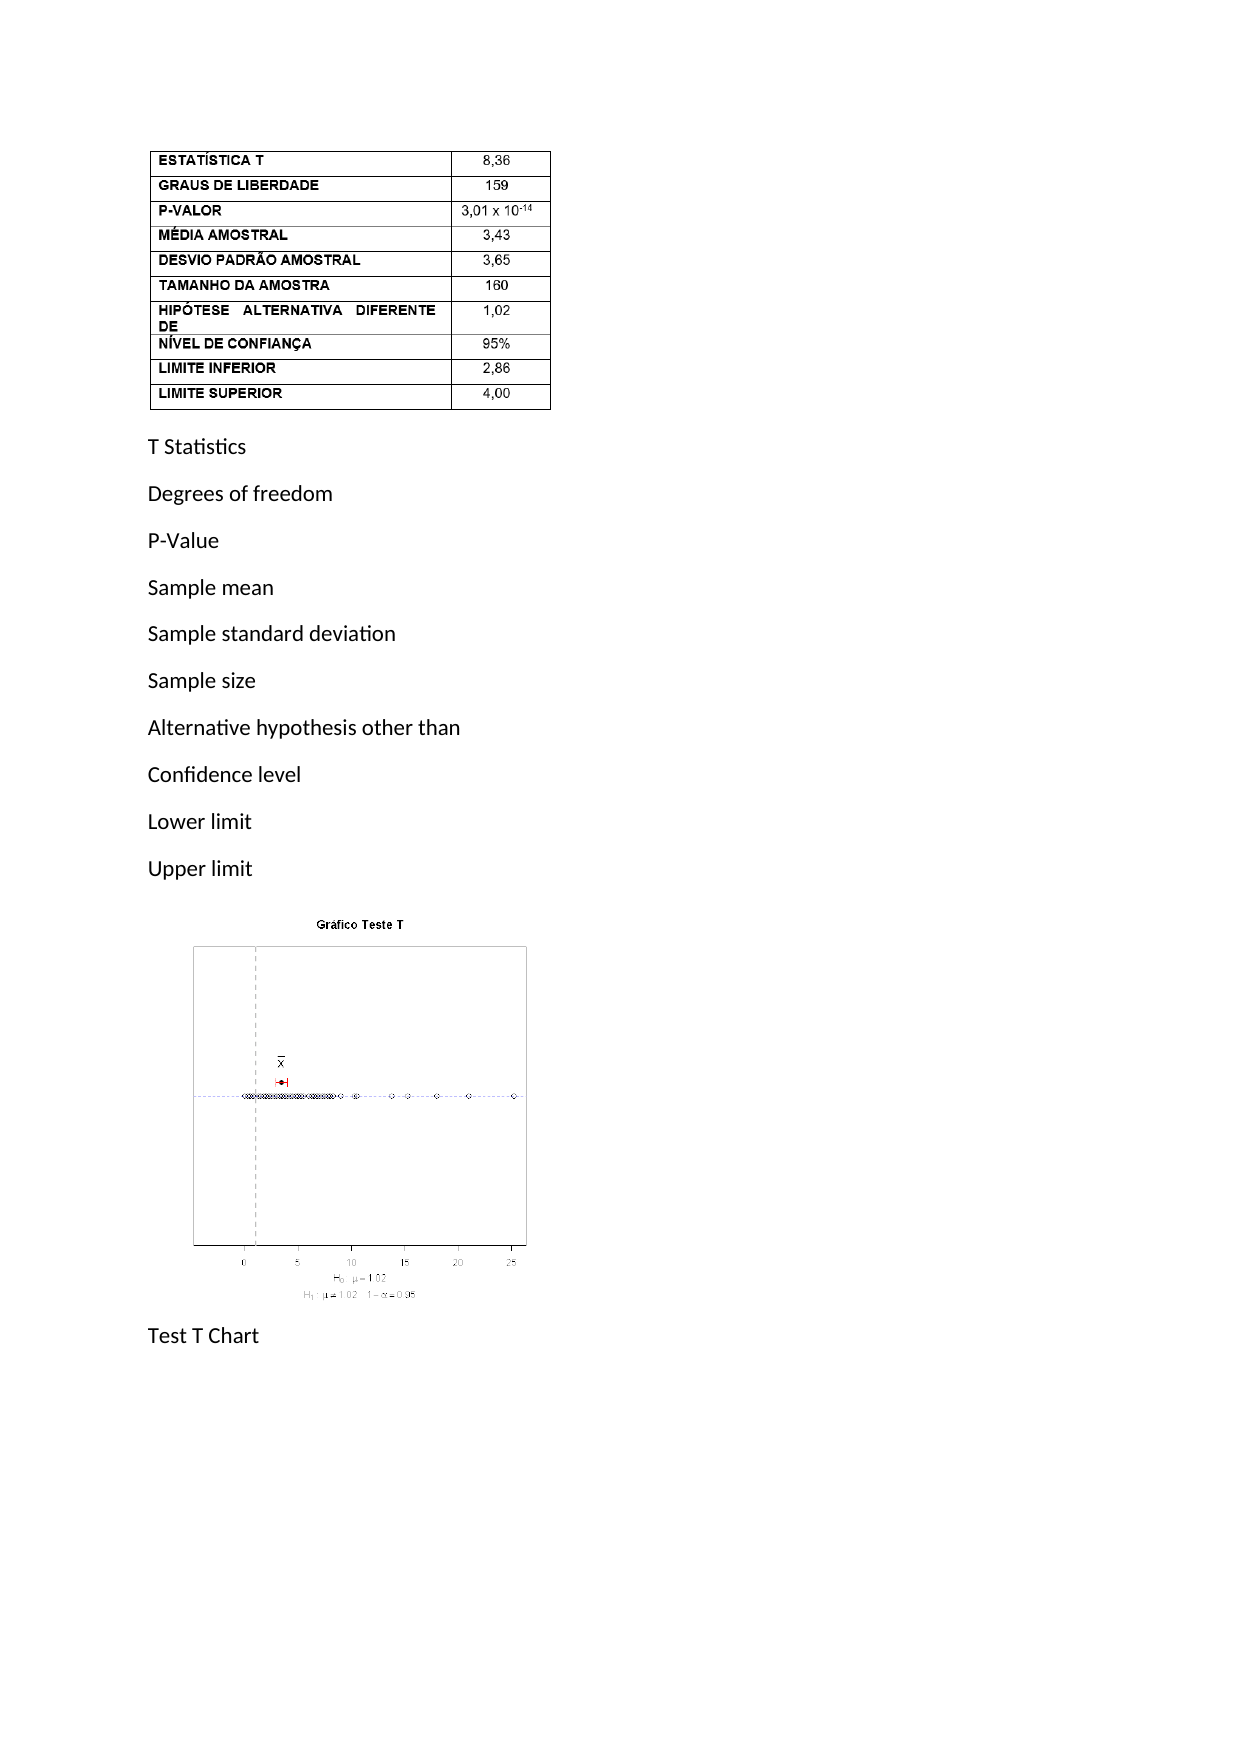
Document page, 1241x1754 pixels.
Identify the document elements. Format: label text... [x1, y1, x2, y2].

text Sample size [148, 666, 1093, 694]
text Sample mean [148, 573, 1093, 601]
picture [147, 900, 550, 1303]
text Confidence level [148, 760, 1093, 788]
text P-Value [148, 526, 1093, 554]
text Test T Chart [148, 1322, 1093, 1349]
text Sample standard deviation [148, 619, 1093, 648]
picture [147, 147, 554, 414]
text Upper limit [148, 854, 1093, 882]
text Lower limit [148, 807, 1093, 835]
text Degrees of freedom [148, 479, 1093, 507]
text Alternative hypothesis other than [148, 713, 1093, 741]
text T Statistics [148, 432, 1093, 460]
